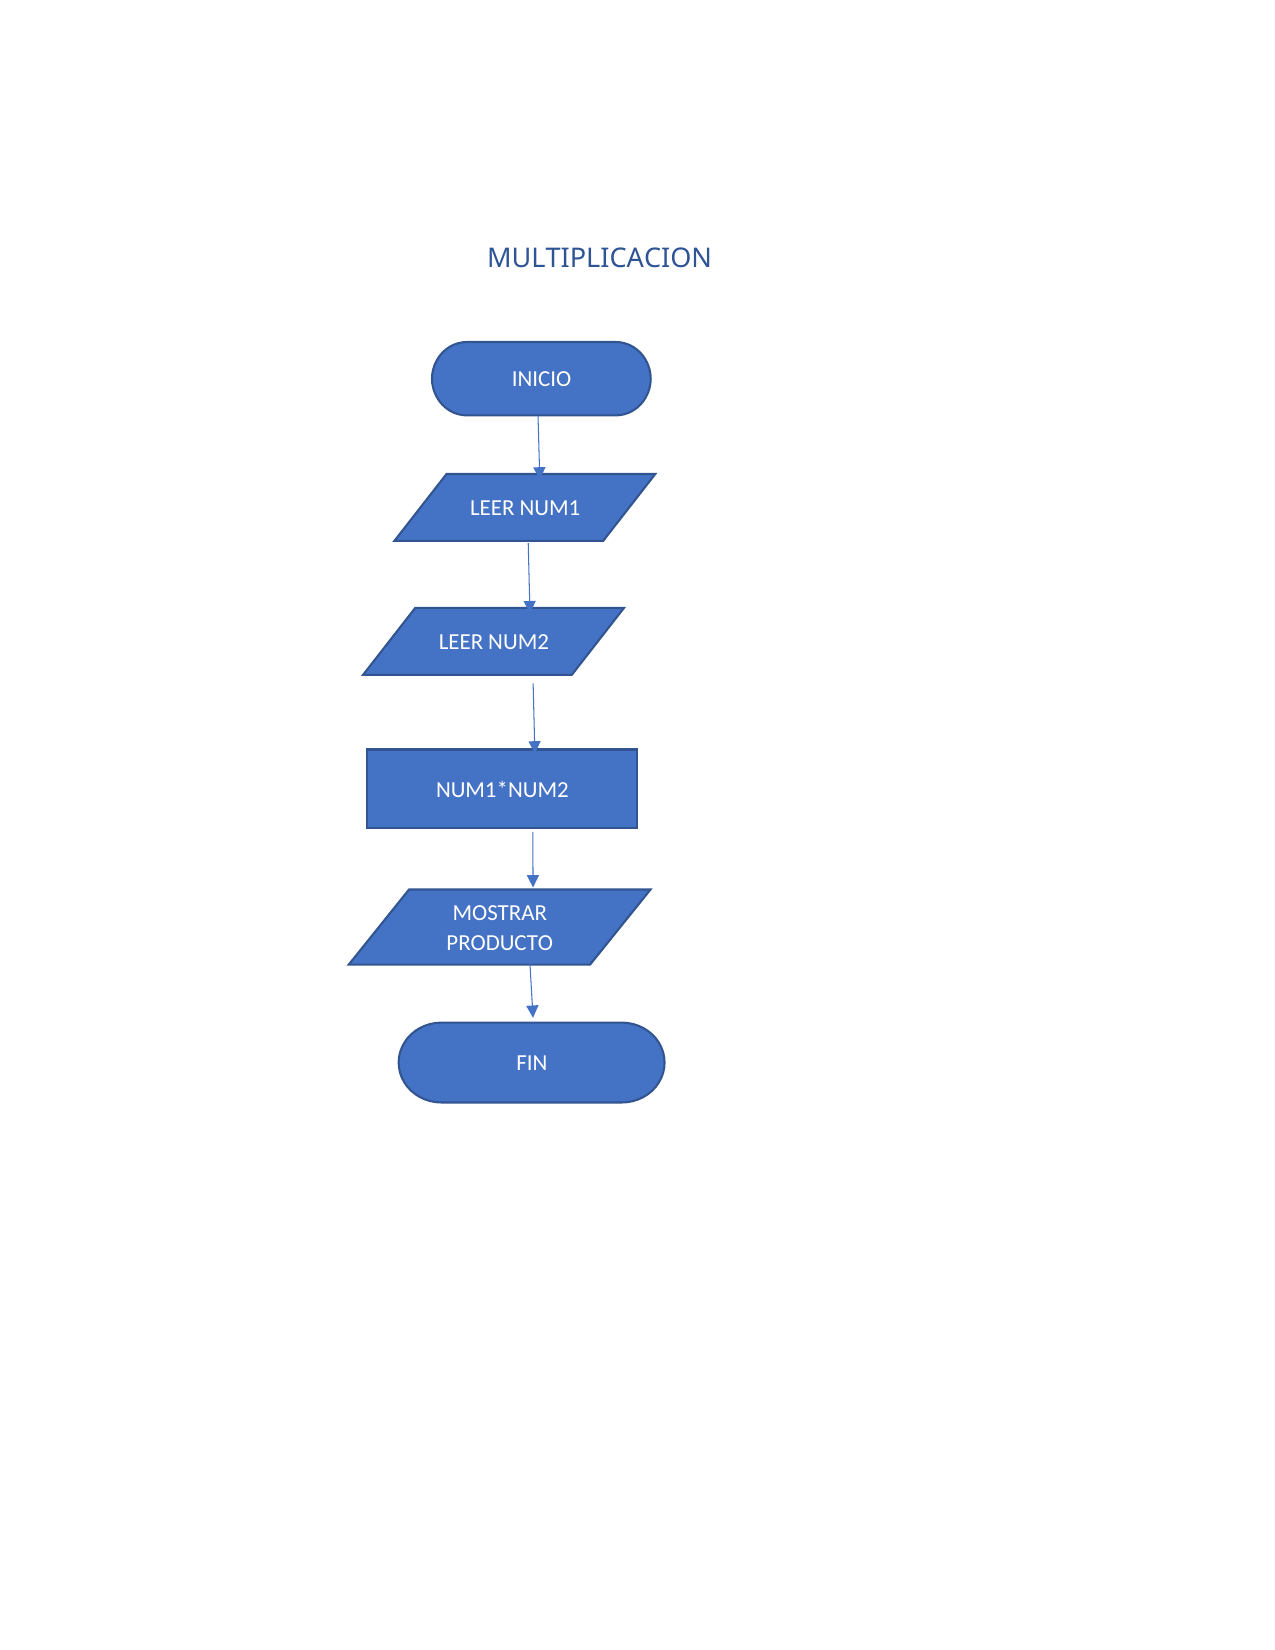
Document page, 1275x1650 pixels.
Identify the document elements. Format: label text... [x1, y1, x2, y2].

subtitle MULTIPLICACION [177, 238, 1098, 275]
